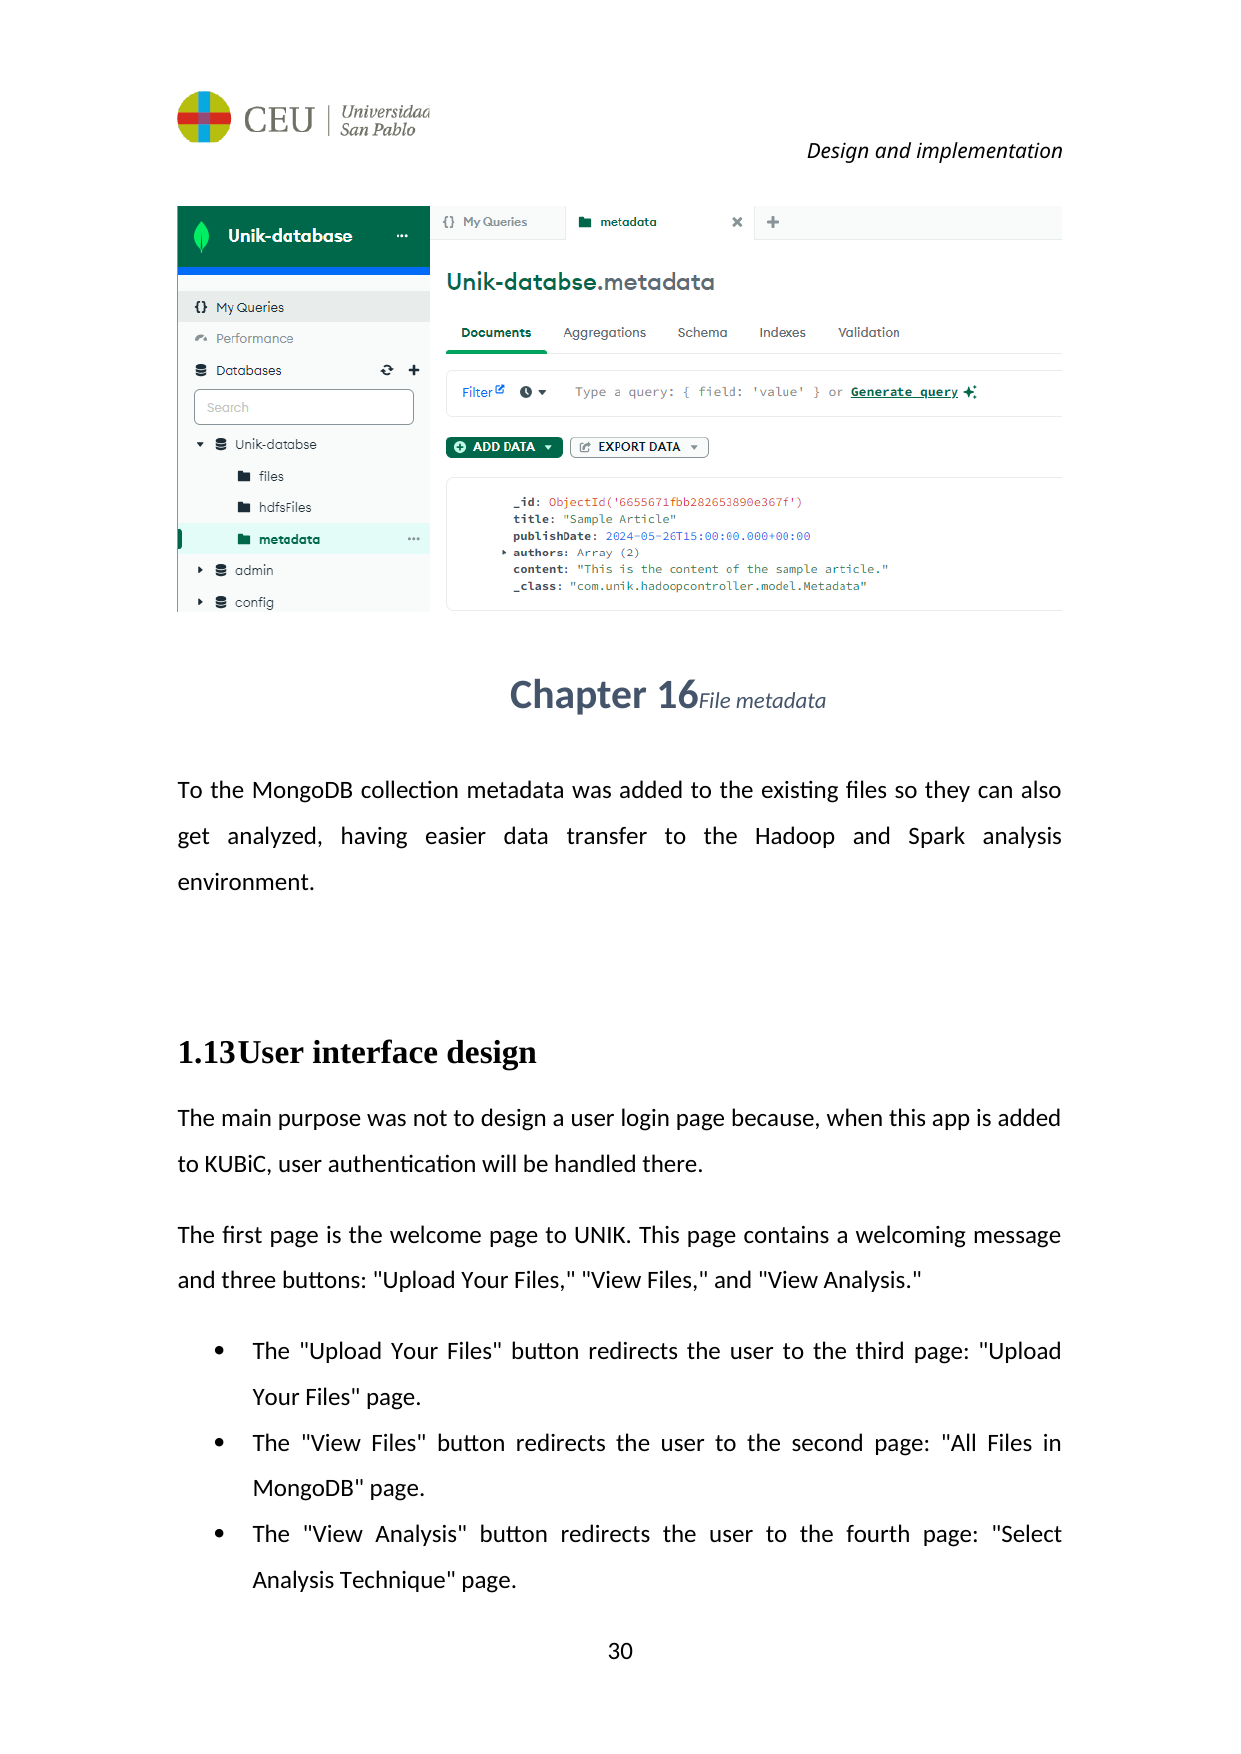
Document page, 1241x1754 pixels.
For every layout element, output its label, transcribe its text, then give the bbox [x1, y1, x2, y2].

list The "Upload Your Files" button redirects the user to the third page: "Upload Your Files" page. [215, 1335, 1063, 1411]
list The "View Analysis" button redirects the user to the fourth page: "Select Analysis Technique" page. [215, 1518, 1063, 1594]
list The "View Files" button redirects the user to the second page: "All Files in MongoDB" page. [215, 1427, 1063, 1503]
text The first page is the welcome page to UNIK. This page contains a welcoming message and three buttons: "Upload Your Files," "View Files," and "View Analysis." [177, 1219, 1063, 1295]
text To the MongoDB collection metadata was added to the existing files so they can also get analyzed, having easier data transfer to the Hadoop and Spark analysis environment. [177, 652, 1063, 896]
subtitle User interface design [177, 1032, 1063, 1071]
text The main purpose was not to design a user login page because, when this app is added to KUBiC, user authentication will be handled there. [177, 1102, 1063, 1178]
text File metadata [467, 668, 869, 719]
picture [177, 206, 1063, 612]
picture [176, 89, 430, 143]
